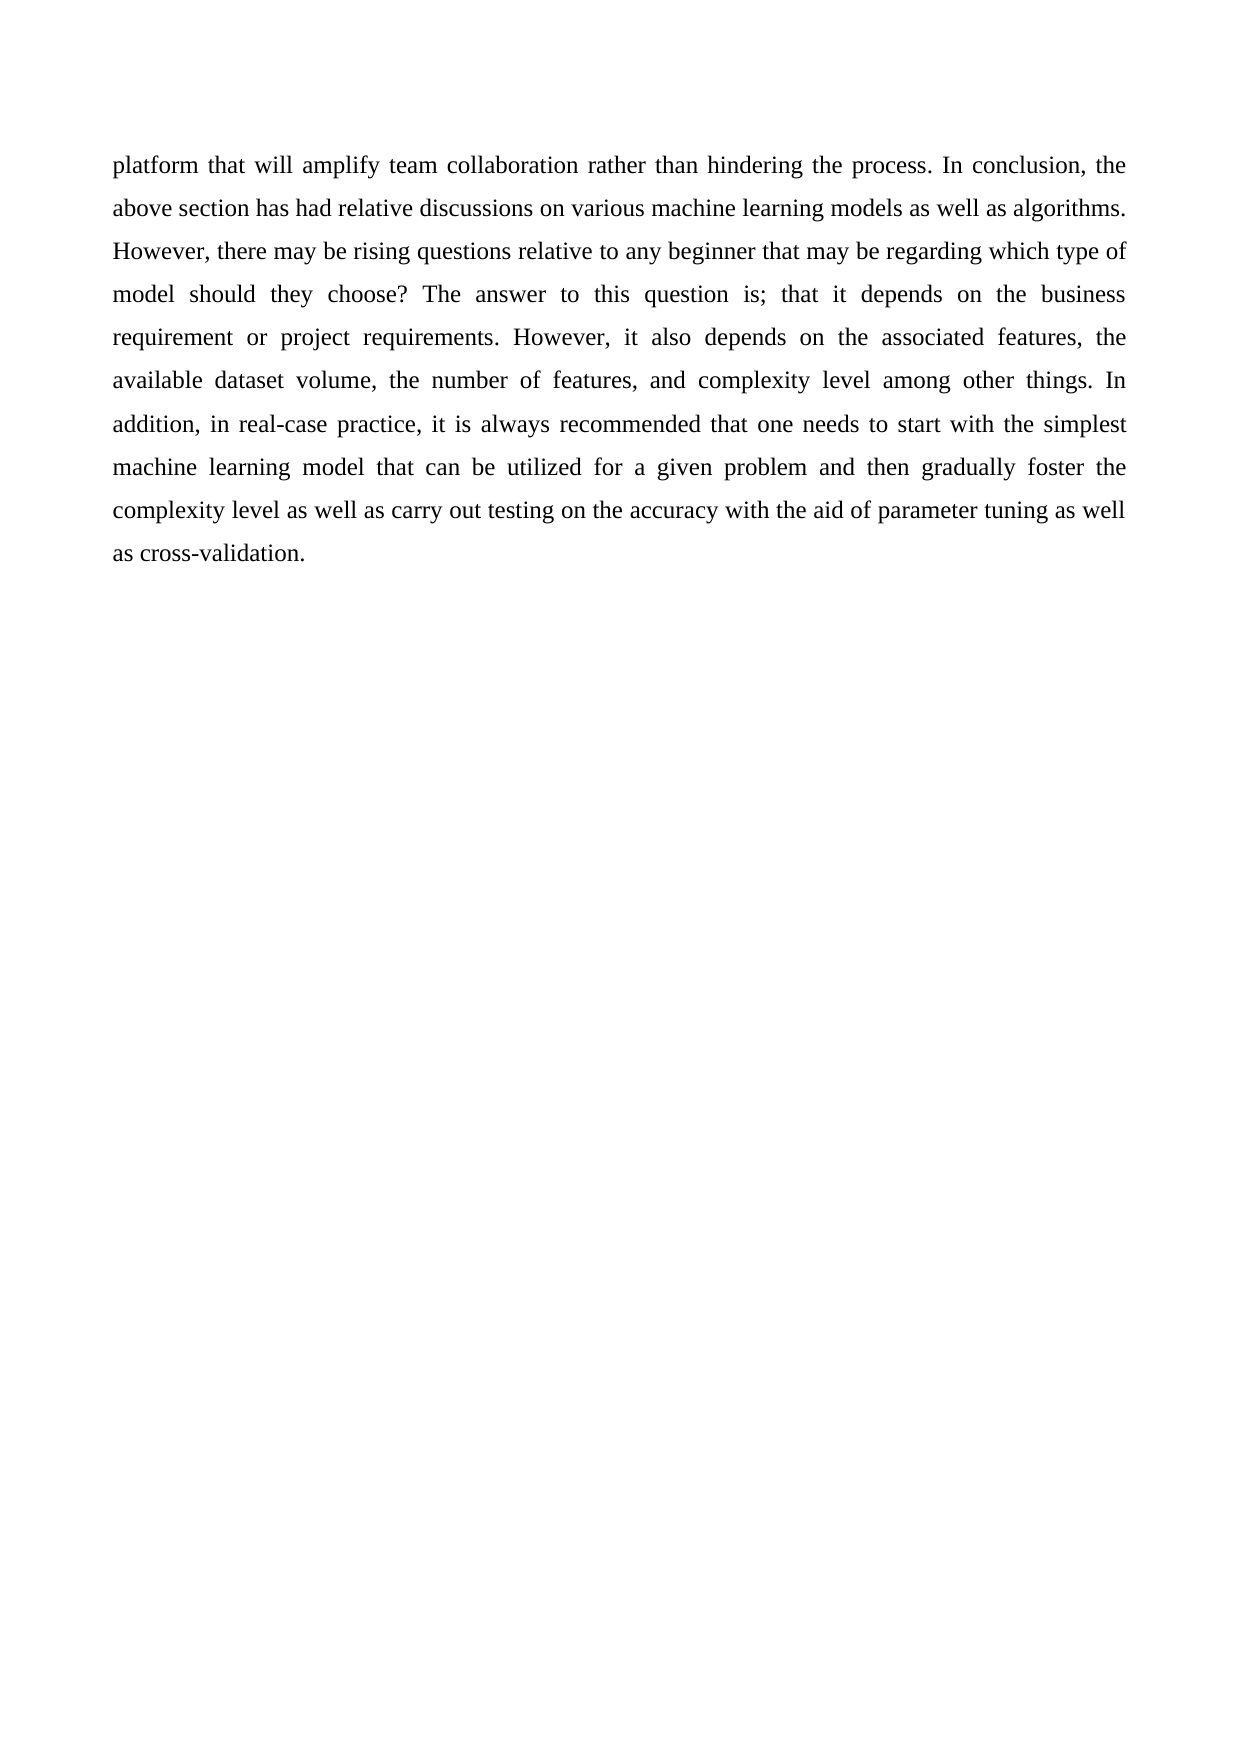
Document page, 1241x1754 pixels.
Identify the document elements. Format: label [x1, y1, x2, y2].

text [112, 150, 1128, 567]
